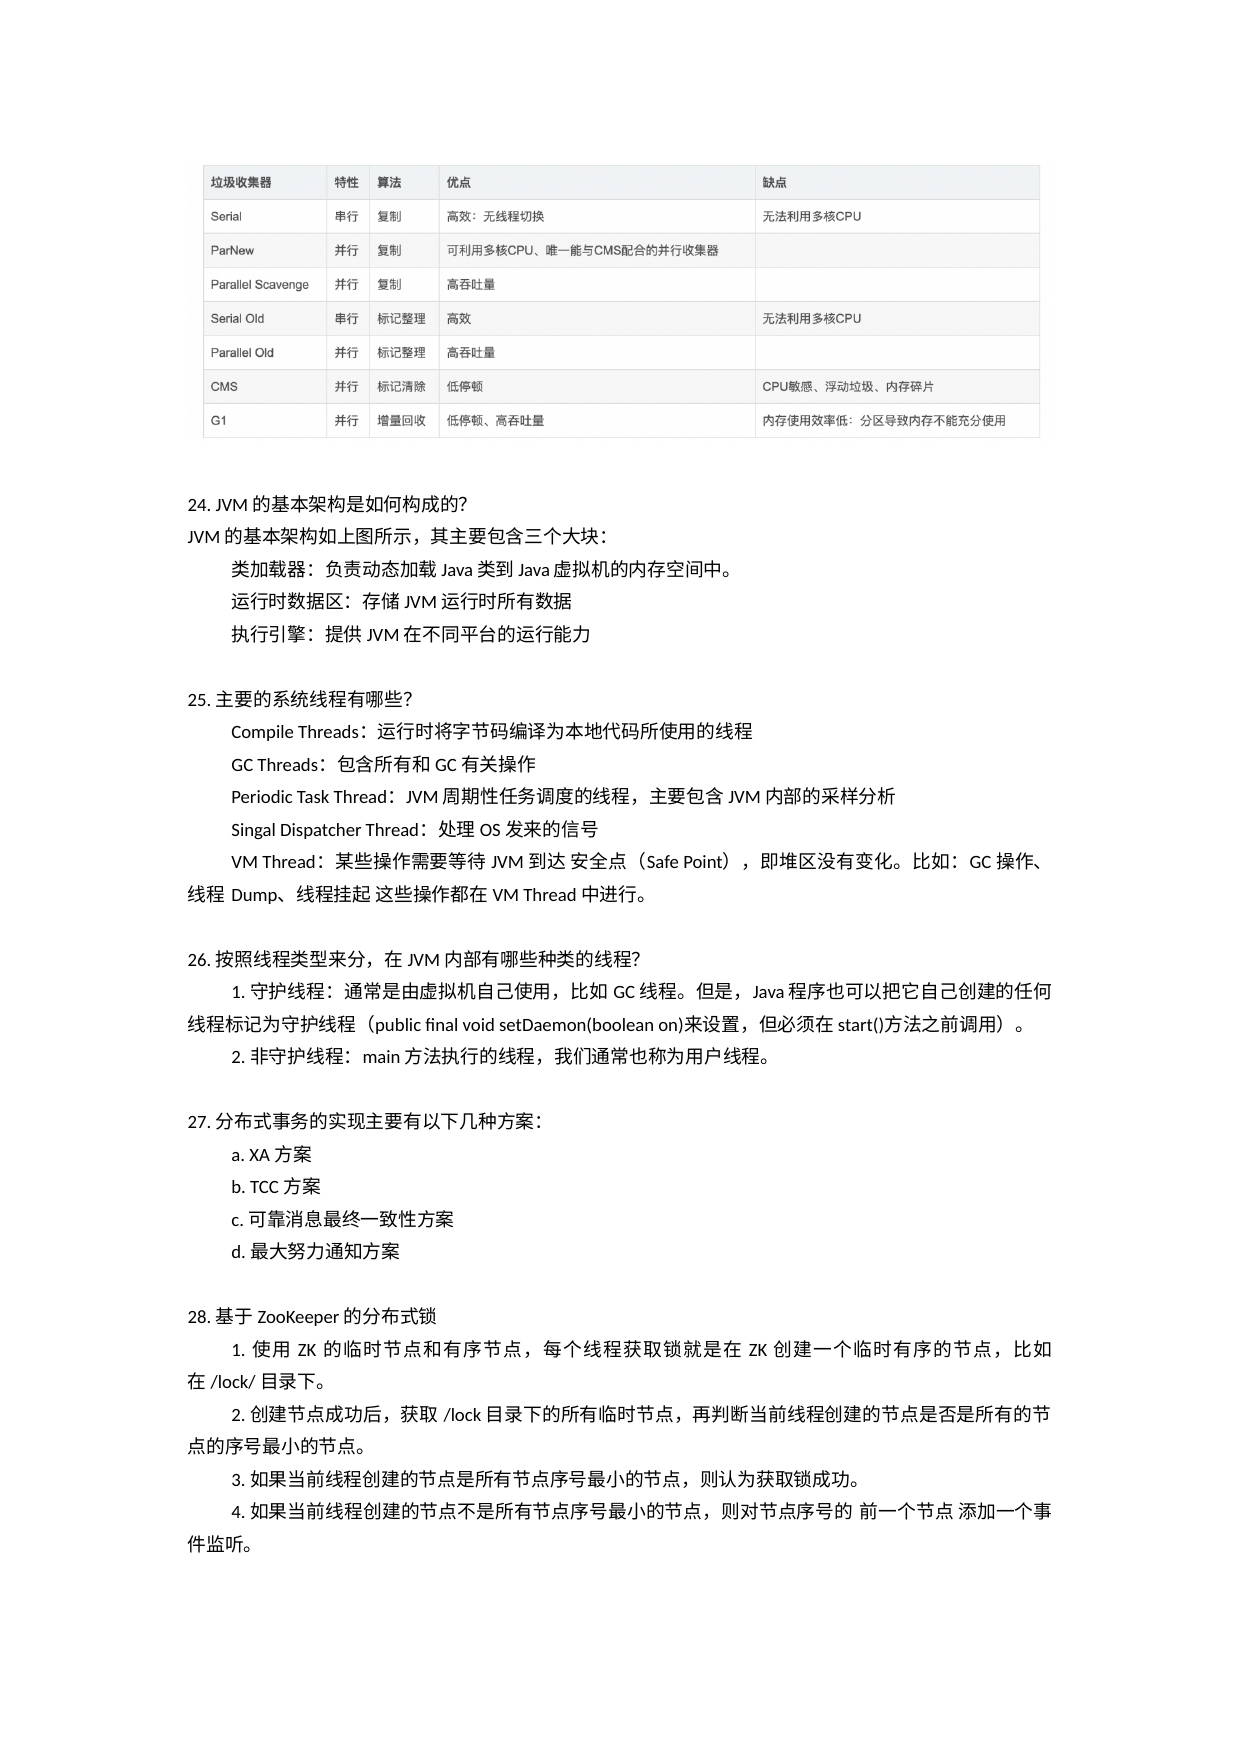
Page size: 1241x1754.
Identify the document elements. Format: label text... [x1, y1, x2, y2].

list 1. 守护线程：通常是由虚拟机自己使用，比如 GC 线程。但是，Java程序也可以把它自己创建的任何线程标记为守护线程（public final void setDaemon(boolean on)来设置，但必须在start()方法之前调用）。 [187, 974, 1053, 1039]
picture [187, 162, 1052, 442]
list Singal Dispatcher Thread：处理 OS 发来的信号 [187, 812, 1053, 844]
list Periodic Task Thread：JVM 周期性任务调度的线程，主要包含 JVM 内部的采样分析 [187, 779, 1053, 812]
text a. XA 方案 [187, 1137, 1053, 1169]
list Compile Threads：运行时将字节码编译为本地代码所使用的线程 [187, 714, 1053, 747]
list 2. 非守护线程：main方法执行的线程，我们通常也称为用户线程。 [187, 1039, 1053, 1072]
text b. TCC 方案 [187, 1169, 1053, 1202]
list 类加载器：负责动态加载Java类到Java虚拟机的内存空间中。 [187, 552, 1053, 584]
list 1. 使用 ZK 的临时节点和有序节点，每个线程获取锁就是在 ZK 创建一个临时有序的节点，比如在 /lock/ 目录下。 [187, 1332, 1053, 1397]
list VM Thread：某些操作需要等待 JVM 到达 安全点（Safe Point），即堆区没有变化。比如：GC 操作、线程 Dump、线程挂起 这些操作都在 VM Thread 中进行。 [187, 844, 1053, 909]
list 执行引擎：提供 JVM 在不同平台的运行能力 [187, 617, 1053, 649]
list 24. JVM 的基本架构是如何构成的？ [187, 487, 1053, 519]
text d. 最大努力通知方案 [187, 1234, 1053, 1267]
list JVM 的基本架构如上图所示，其主要包含三个大块： [187, 519, 1053, 552]
text c. 可靠消息最终一致性方案 [187, 1202, 1053, 1234]
list 4. 如果当前线程创建的节点不是所有节点序号最小的节点，则对节点序号的 前一个节点 添加一个事件监听。 [187, 1494, 1053, 1559]
text 27. 分布式事务的实现主要有以下几种方案： [187, 1104, 1053, 1137]
list 26. 按照线程类型来分，在 JVM 内部有哪些种类的线程？ [187, 942, 1053, 974]
list 25. 主要的系统线程有哪些？ [187, 682, 1053, 714]
list 运行时数据区：存储 JVM 运行时所有数据 [187, 584, 1053, 617]
list GC Threads：包含所有和 GC 有关操作 [187, 747, 1053, 779]
list 2. 创建节点成功后，获取 /lock 目录下的所有临时节点，再判断当前线程创建的节点是否是所有的节点的序号最小的节点。 [187, 1397, 1053, 1462]
list 28. 基于 ZooKeeper 的分布式锁 [187, 1299, 1053, 1332]
list 3. 如果当前线程创建的节点是所有节点序号最小的节点，则认为获取锁成功。 [187, 1462, 1053, 1494]
